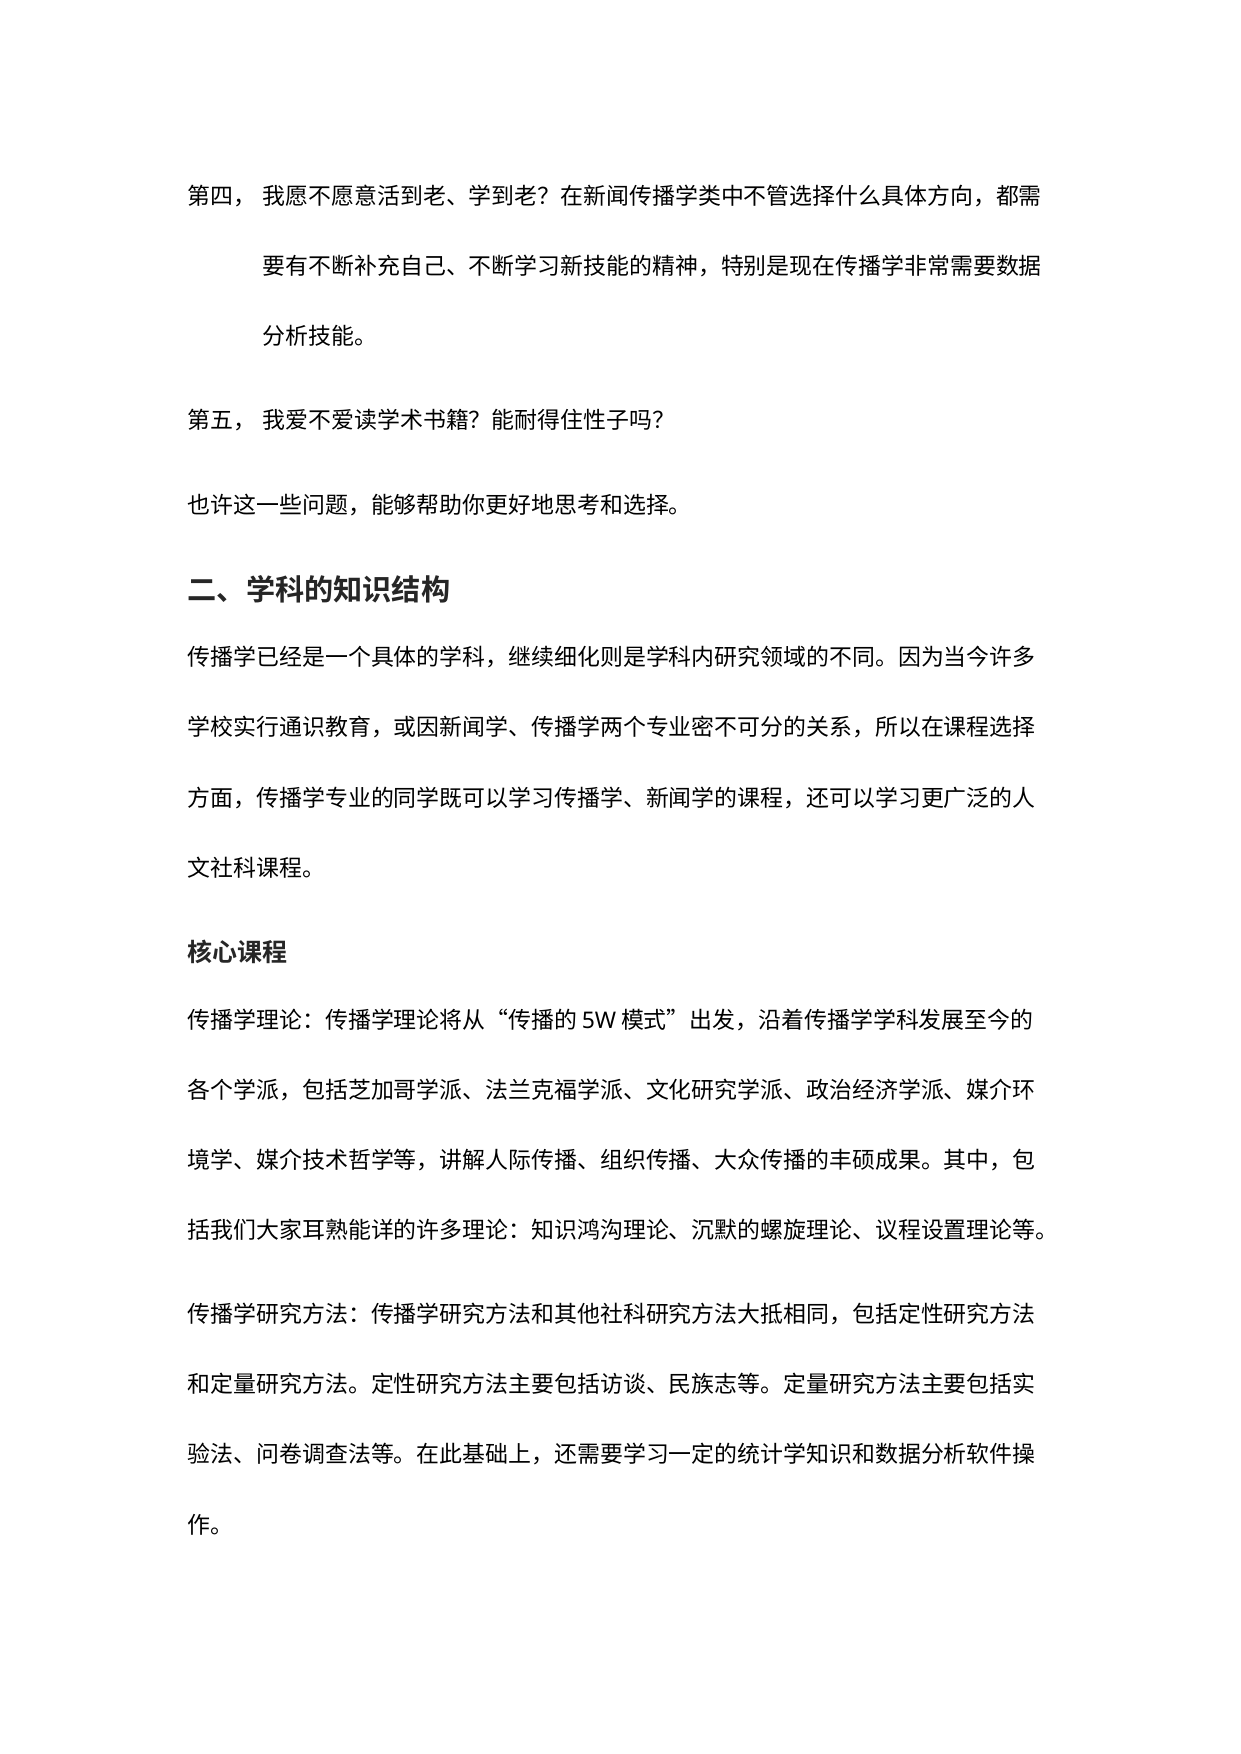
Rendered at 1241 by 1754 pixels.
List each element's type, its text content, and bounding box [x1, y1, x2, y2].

list 我爱不爱读学术书籍？能耐得住性子吗？ [187, 386, 1053, 451]
text 传播学研究方法：传播学研究方法和其他社科研究方法大抵相同，包括定性研究方法和定量研究方法。定性研究方法主要包括访谈、民族志等。定量研究方法主要包括实验法、问卷调查法等。在此基础上，还需要学习一定的统计学知识和数据分析软件操作。 [187, 1280, 1053, 1556]
subtitle 核心课程 [187, 918, 1053, 983]
subtitle 二、学科的知识结构 [187, 555, 1053, 620]
text 传播学已经是一个具体的学科，继续细化则是学科内研究领域的不同。因为当今许多学校实行通识教育，或因新闻学、传播学两个专业密不可分的关系，所以在课程选择方面，传播学专业的同学既可以学习传播学、新闻学的课程，还可以学习更广泛的人文社科课程。 [187, 623, 1053, 899]
text 也许这一些问题，能够帮助你更好地思考和选择。 [187, 471, 1053, 536]
text 传播学理论：传播学理论将从“传播的5W模式”出发，沿着传播学学科发展至今的各个学派，包括芝加哥学派、法兰克福学派、文化研究学派、政治经济学派、媒介环境学、媒介技术哲学等，讲解人际传播、组织传播、大众传播的丰硕成果。其中，包括我们大家耳熟能详的许多理论：知识鸿沟理论、沉默的螺旋理论、议程设置理论等。 [187, 986, 1053, 1261]
list 我愿不愿意活到老、学到老？在新闻传播学类中不管选择什么具体方向，都需要有不断补充自己、不断学习新技能的精神，特别是现在传播学非常需要数据分析技能。 [187, 162, 1053, 367]
